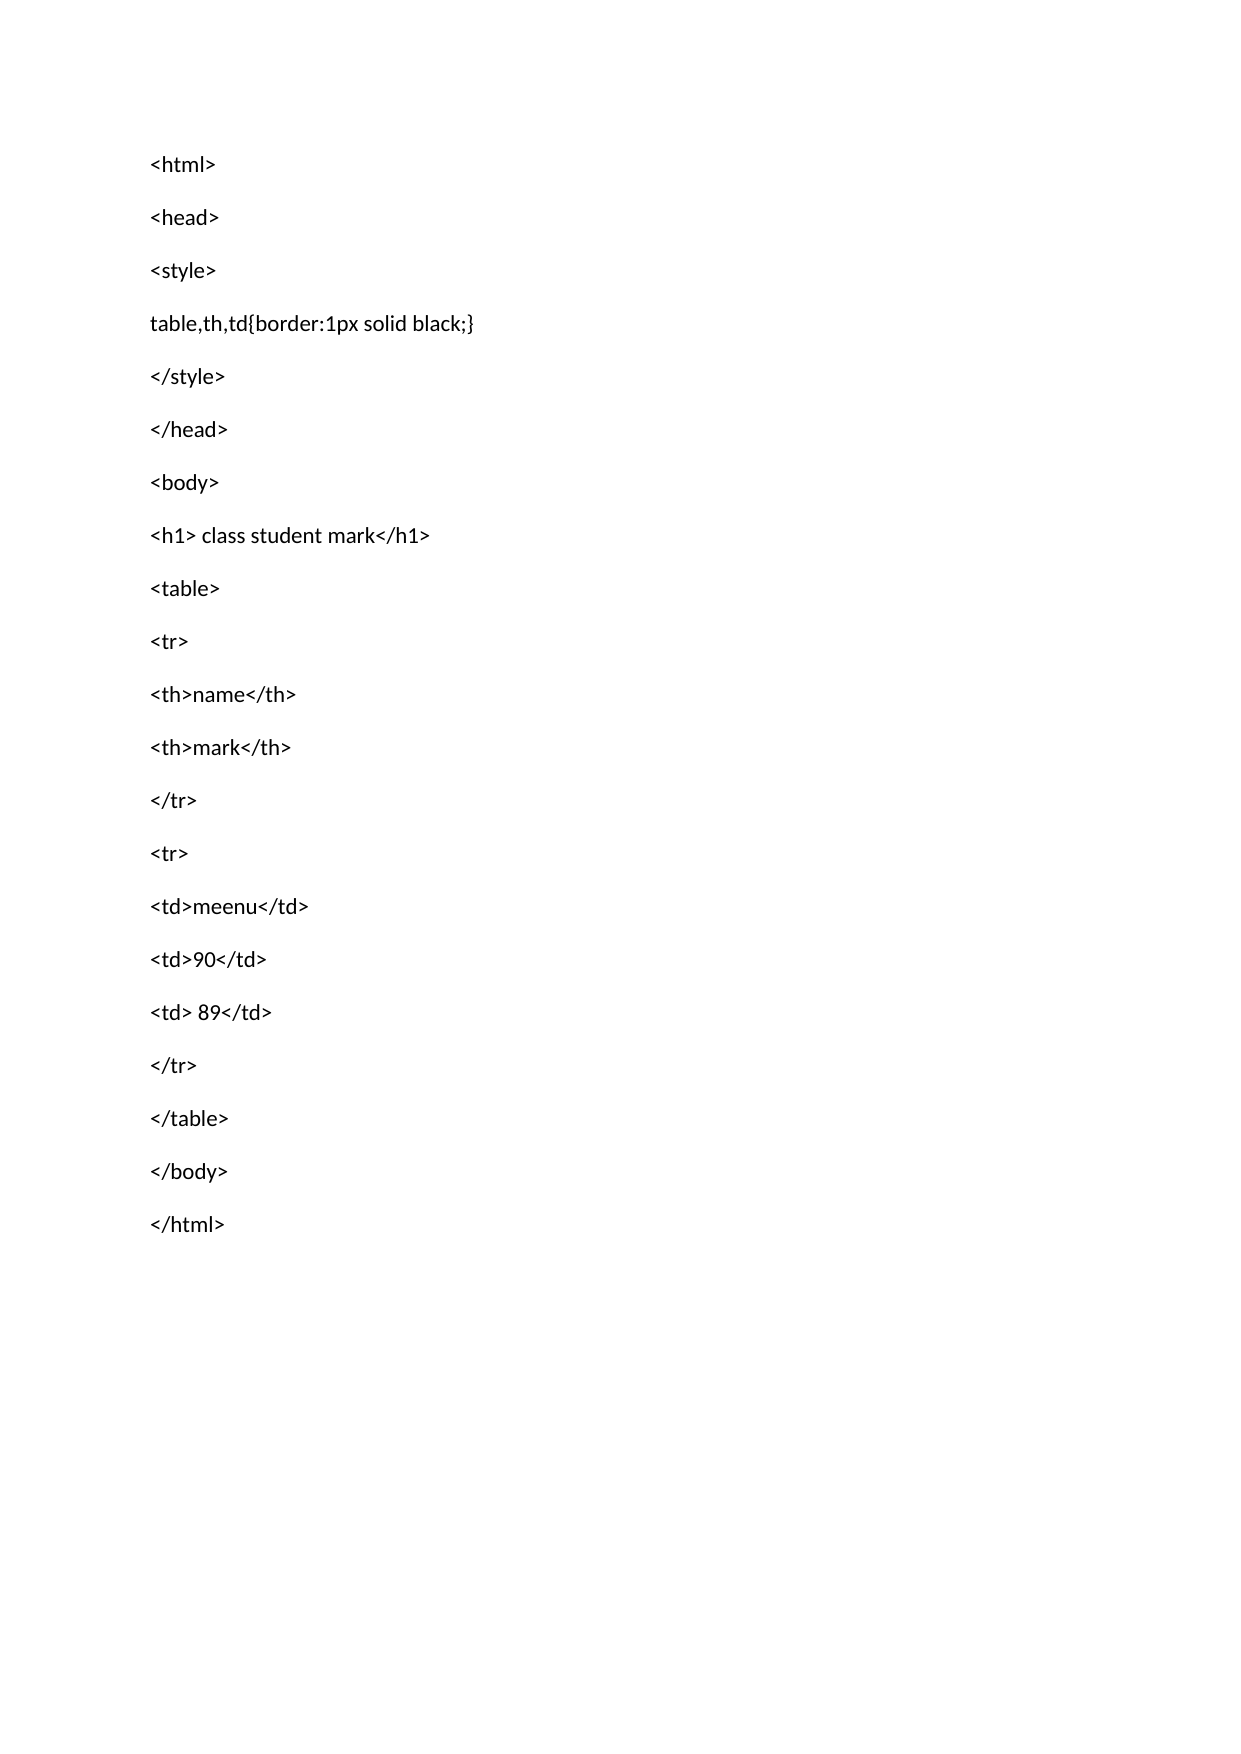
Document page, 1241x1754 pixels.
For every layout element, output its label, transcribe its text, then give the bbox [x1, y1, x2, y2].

text </style> [150, 362, 1090, 390]
text <td>meenu</td> [150, 892, 1090, 920]
text <th>mark</th> [150, 733, 1090, 761]
text </tr> [150, 786, 1090, 814]
text <td> 89</td> [150, 998, 1090, 1026]
text table,th,td{border:1px solid black;} [150, 309, 1090, 337]
text <style> [150, 256, 1090, 284]
text <table> [150, 574, 1090, 602]
text <td>90</td> [150, 945, 1090, 973]
text </tr> [150, 1051, 1090, 1079]
text <body> [150, 468, 1090, 496]
text </table> [150, 1104, 1090, 1132]
text </head> [150, 415, 1090, 443]
text </body> [150, 1157, 1090, 1185]
text <tr> [150, 839, 1090, 867]
text <th>name</th> [150, 680, 1090, 708]
text <html> [150, 150, 1090, 178]
text <head> [150, 203, 1090, 231]
text </html> [150, 1210, 1090, 1238]
text <tr> [150, 627, 1090, 655]
text <h1> class student mark</h1> [150, 521, 1090, 549]
